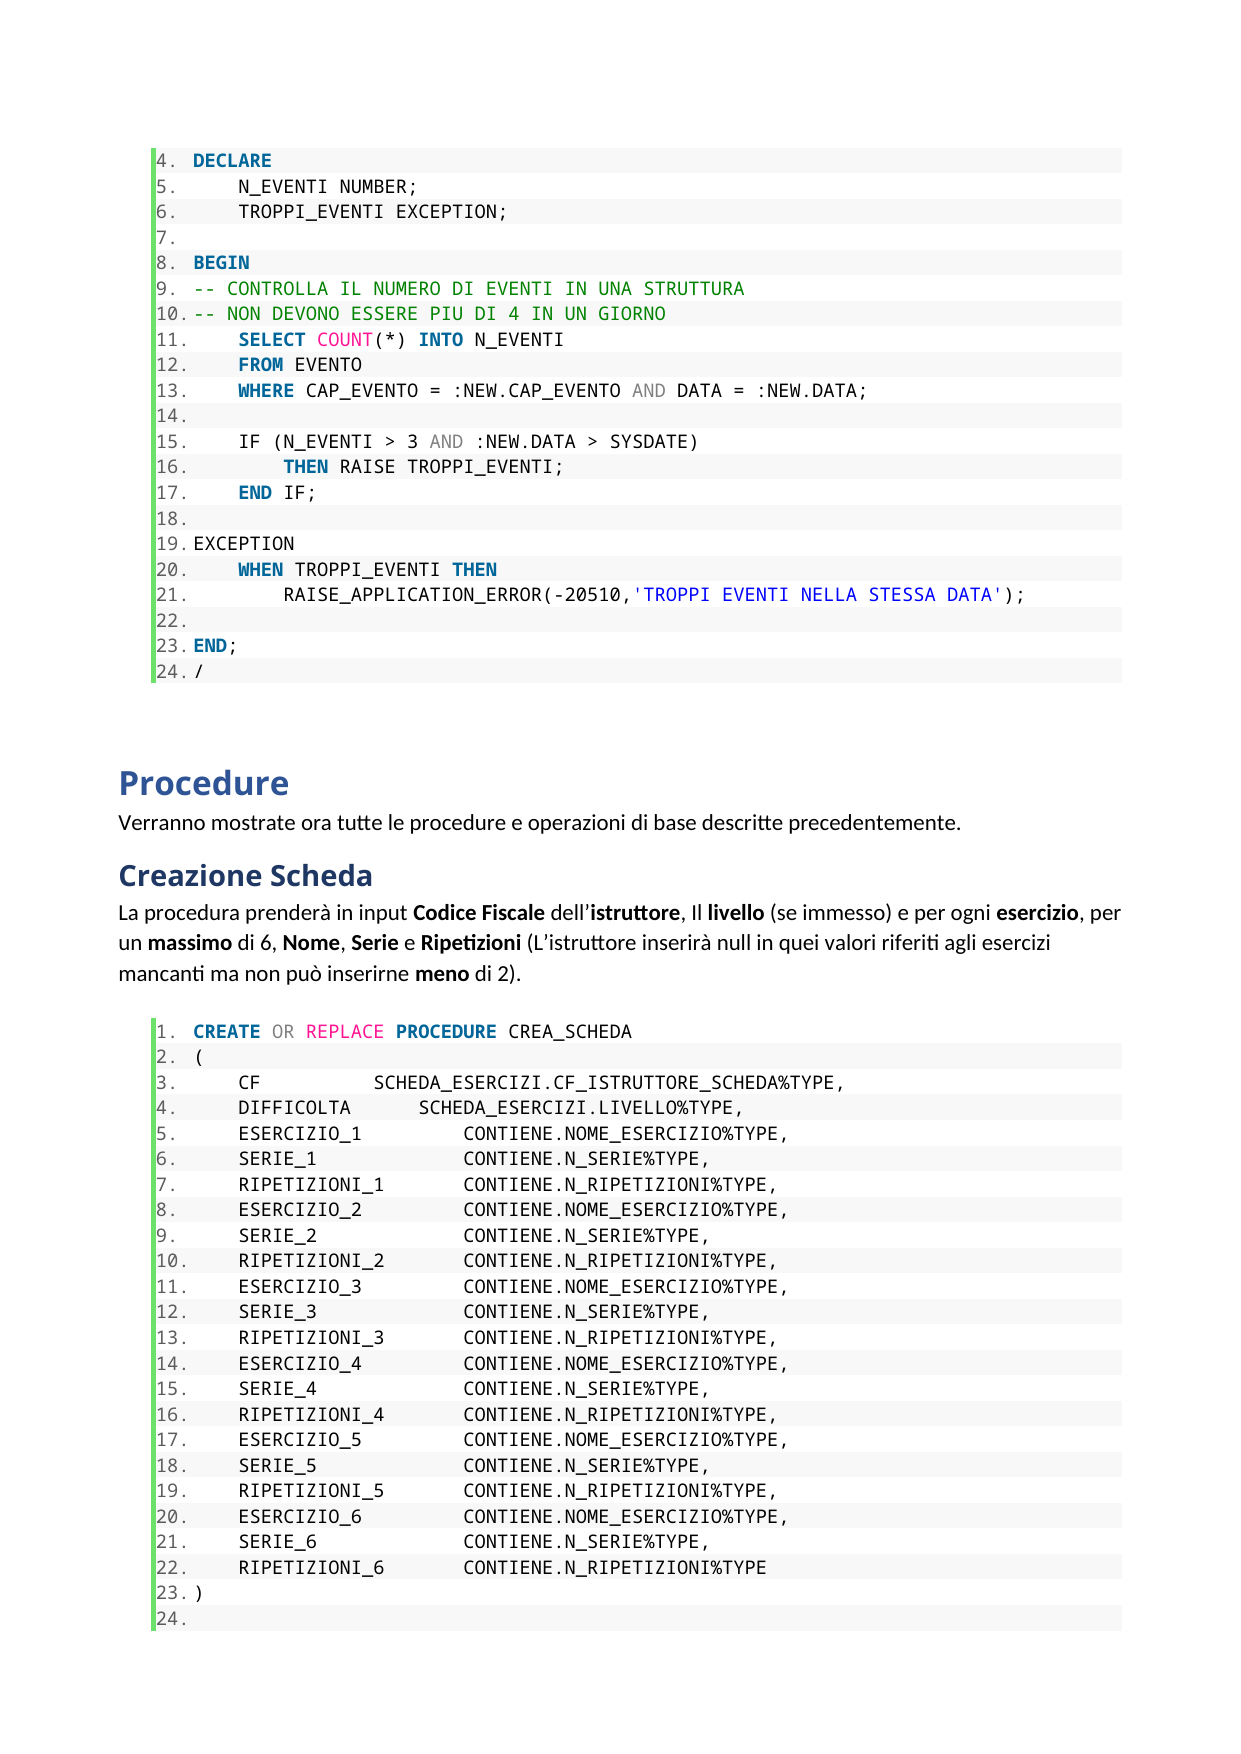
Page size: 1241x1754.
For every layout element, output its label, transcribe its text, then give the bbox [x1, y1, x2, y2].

list TROPPI_EVENTI EXCEPTION; [156, 199, 1122, 224]
list ESERCIZIO_6 CONTIENE.NOME_ESERCIZIO%TYPE, [156, 1503, 1122, 1528]
list RIPETIZIONI_5 CONTIENE.N_RIPETIZIONI%TYPE, [156, 1477, 1122, 1503]
list END IF; [156, 479, 1122, 505]
list ESERCIZIO_5 CONTIENE.NOME_ESERCIZIO%TYPE, [156, 1426, 1122, 1452]
list EXCEPTION [156, 530, 1122, 556]
list RIPETIZIONI_3 CONTIENE.N_RIPETIZIONI%TYPE, [156, 1324, 1122, 1350]
list FROM EVENTO [156, 352, 1122, 377]
list THEN RAISE TROPPI_EVENTI; [156, 454, 1122, 479]
list N_EVENTI NUMBER; [156, 173, 1122, 199]
list -- NON DEVONO ESSERE PIU DI 4 IN UN GIORNO [156, 301, 1122, 326]
list RIPETIZIONI_6 CONTIENE.N_RIPETIZIONI%TYPE [156, 1554, 1122, 1579]
list WHEN TROPPI_EVENTI THEN [156, 556, 1122, 581]
list SERIE_5 CONTIENE.N_SERIE%TYPE, [156, 1452, 1122, 1477]
list DECLARE [156, 148, 1122, 173]
list SERIE_4 CONTIENE.N_SERIE%TYPE, [156, 1375, 1122, 1401]
list DIFFICOLTA SCHEDA_ESERCIZI.LIVELLO%TYPE, [156, 1094, 1122, 1120]
list -- CONTROLLA IL NUMERO DI EVENTI IN UNA STRUTTURA [156, 275, 1122, 301]
list ESERCIZIO_3 CONTIENE.NOME_ESERCIZIO%TYPE, [156, 1273, 1122, 1299]
text La procedura prenderà in input Codice Fiscale dell’istruttore, Il livello (se immesso) e per ogni esercizio, per un massimo di 6, Nome, Serie e Ripetizioni (L’istruttore inserirà null in quei valori riferiti agli esercizi mancanti ma non può inserirne meno di 2). [118, 898, 1122, 987]
list CREATE OR REPLACE PROCEDURE CREA_SCHEDA [156, 1018, 1122, 1043]
list RIPETIZIONI_4 CONTIENE.N_RIPETIZIONI%TYPE, [156, 1401, 1122, 1426]
list SERIE_6 CONTIENE.N_SERIE%TYPE, [156, 1528, 1122, 1554]
subtitle Procedure [118, 759, 1122, 805]
list RIPETIZIONI_2 CONTIENE.N_RIPETIZIONI%TYPE, [156, 1248, 1122, 1273]
list CF SCHEDA_ESERCIZI.CF_ISTRUTTORE_SCHEDA%TYPE, [156, 1069, 1122, 1094]
list SERIE_3 CONTIENE.N_SERIE%TYPE, [156, 1299, 1122, 1324]
subtitle Creazione Scheda [118, 855, 1122, 895]
list SERIE_1 CONTIENE.N_SERIE%TYPE, [156, 1146, 1122, 1171]
list ( [156, 1043, 1122, 1069]
text Verranno mostrate ora tutte le procedure e operazioni di base descritte precedentemente. [118, 808, 1122, 837]
list IF (N_EVENTI > 3 AND :NEW.DATA > SYSDATE) [156, 428, 1122, 454]
list SELECT COUNT(*) INTO N_EVENTI [156, 326, 1122, 352]
list ESERCIZIO_2 CONTIENE.NOME_ESERCIZIO%TYPE, [156, 1197, 1122, 1222]
list END; [156, 632, 1122, 658]
list / [156, 658, 1122, 683]
list WHERE CAP_EVENTO = :NEW.CAP_EVENTO AND DATA = :NEW.DATA; [156, 377, 1122, 403]
list ESERCIZIO_4 CONTIENE.NOME_ESERCIZIO%TYPE, [156, 1350, 1122, 1375]
list ESERCIZIO_1 CONTIENE.NOME_ESERCIZIO%TYPE, [156, 1120, 1122, 1146]
list RAISE_APPLICATION_ERROR(-20510,'TROPPI EVENTI NELLA STESSA DATA'); [156, 581, 1122, 607]
list BEGIN [156, 250, 1122, 275]
list SERIE_2 CONTIENE.N_SERIE%TYPE, [156, 1222, 1122, 1248]
list ) [156, 1579, 1122, 1605]
list RIPETIZIONI_1 CONTIENE.N_RIPETIZIONI%TYPE, [156, 1171, 1122, 1197]
